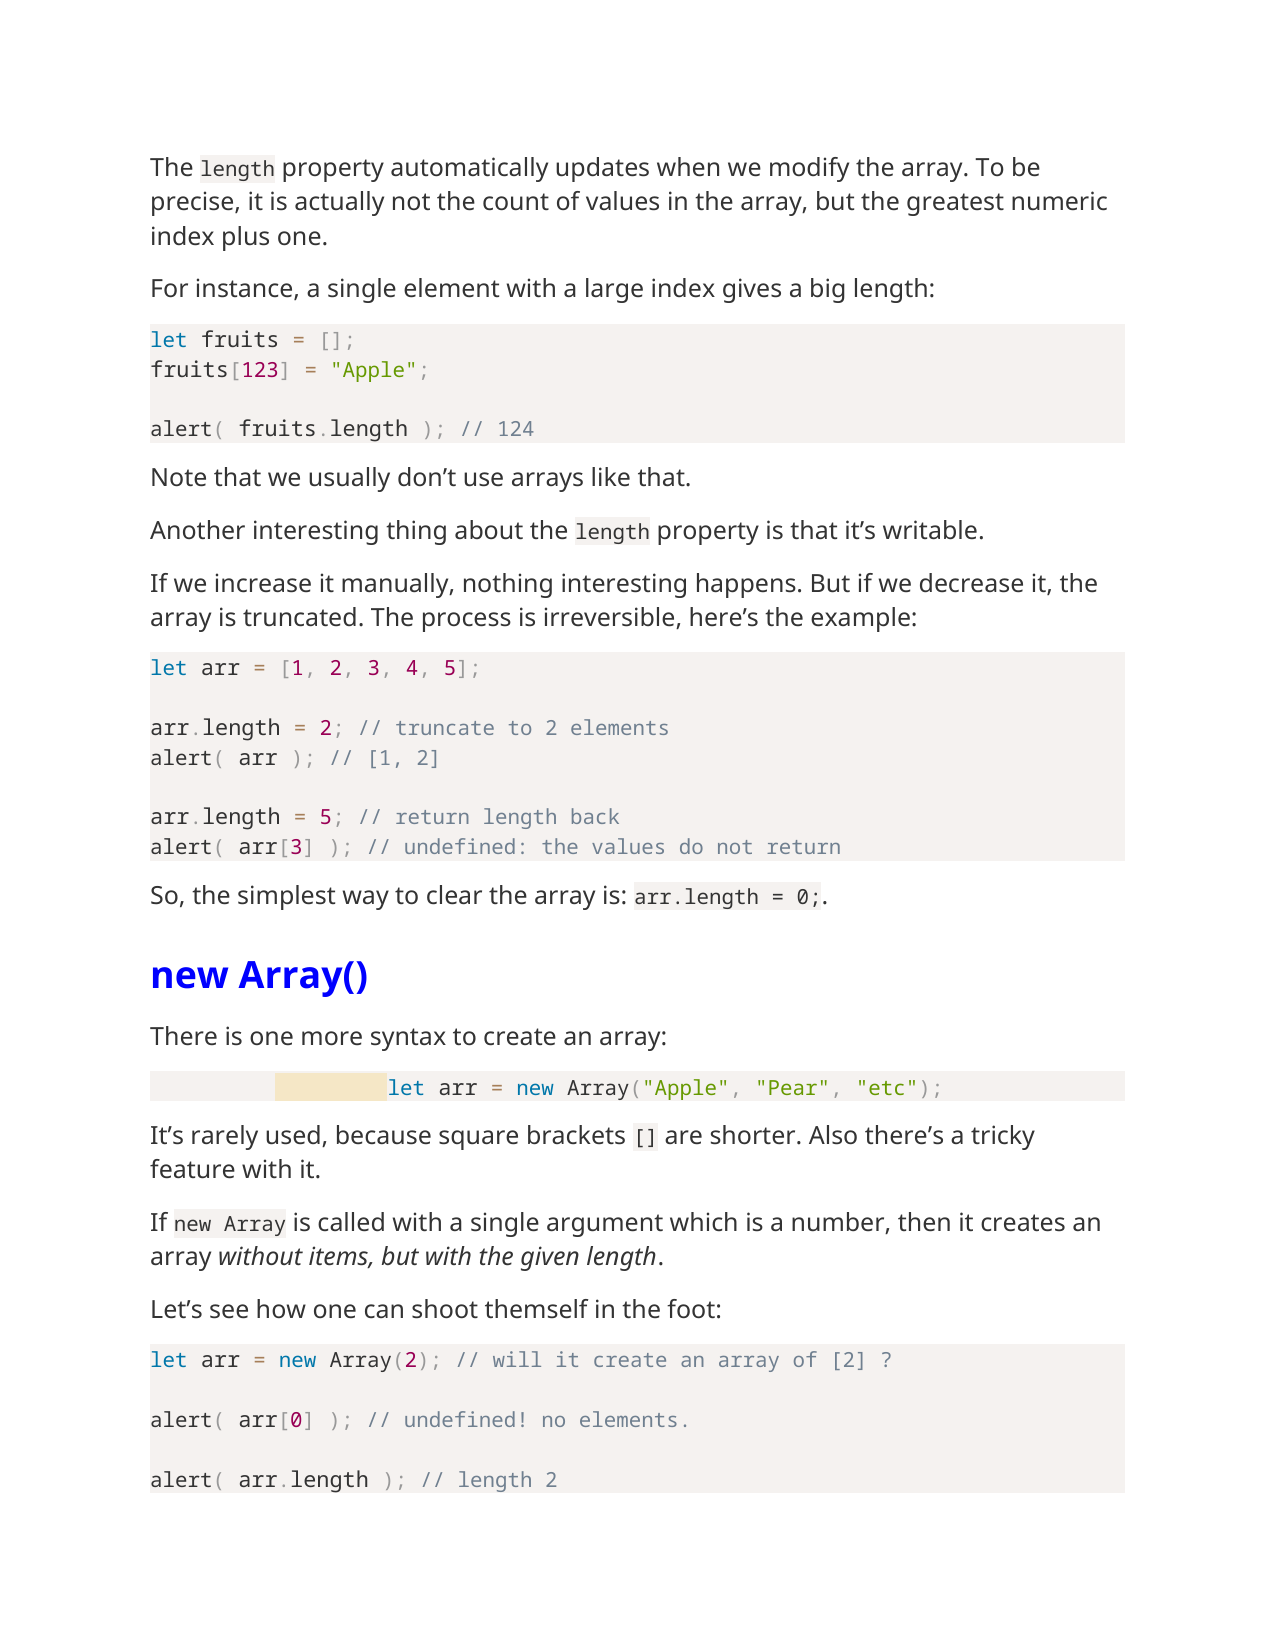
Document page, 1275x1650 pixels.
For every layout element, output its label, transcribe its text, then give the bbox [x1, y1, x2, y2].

text alert( arr[3] ); // undefined: the values do not return [150, 831, 1125, 861]
text arr.length = 5; // return length back [150, 801, 1125, 831]
text alert( arr[0] ); // undefined! no elements. [150, 1404, 1125, 1434]
text Let’s see how one can shoot themself in the foot: [150, 1292, 1125, 1326]
text Another interesting thing about the length property is that it’s writable. [150, 512, 1125, 546]
text arr.length = 2; // truncate to 2 elements [150, 712, 1125, 741]
text The length property automatically updates when we modify the array. To be precise, it is actually not the count of values in the array, but the greatest numeric index plus one. [150, 150, 1125, 252]
text Note that we usually don’t use arrays like that. [150, 459, 1125, 494]
text let fruits = []; [150, 324, 1125, 353]
text let arr = new Array(2); // will it create an array of [2] ? [150, 1344, 1125, 1374]
text For instance, a single element with a large index gives a big length: [150, 271, 1125, 305]
text let arr = [1, 2, 3, 4, 5]; [150, 652, 1125, 682]
text let arr = new Array("Apple", "Pear", "etc"); [150, 1071, 1125, 1101]
text So, the simplest way to clear the array is: arr.length = 0;. [150, 877, 1125, 911]
text alert( arr ); // [1, 2] [150, 741, 1125, 771]
text alert( fruits.length ); // 124 [150, 413, 1125, 443]
text alert( arr.length ); // length 2 [150, 1464, 1125, 1493]
text It’s rarely used, because square brackets [] are shorter. Also there’s a tricky feature with it. [150, 1118, 1125, 1186]
text fruits[123] = "Apple"; [150, 353, 1125, 383]
text new Array() [150, 949, 1125, 1000]
text If we increase it manually, nothing interesting happens. But if we decrease it, the array is truncated. The process is irreversible, here’s the example: [150, 565, 1125, 633]
text There is one more syntax to create an array: [150, 1019, 1125, 1053]
text If new Array is called with a single argument which is a number, then it creates an array without items, but with the given length. [150, 1205, 1125, 1273]
